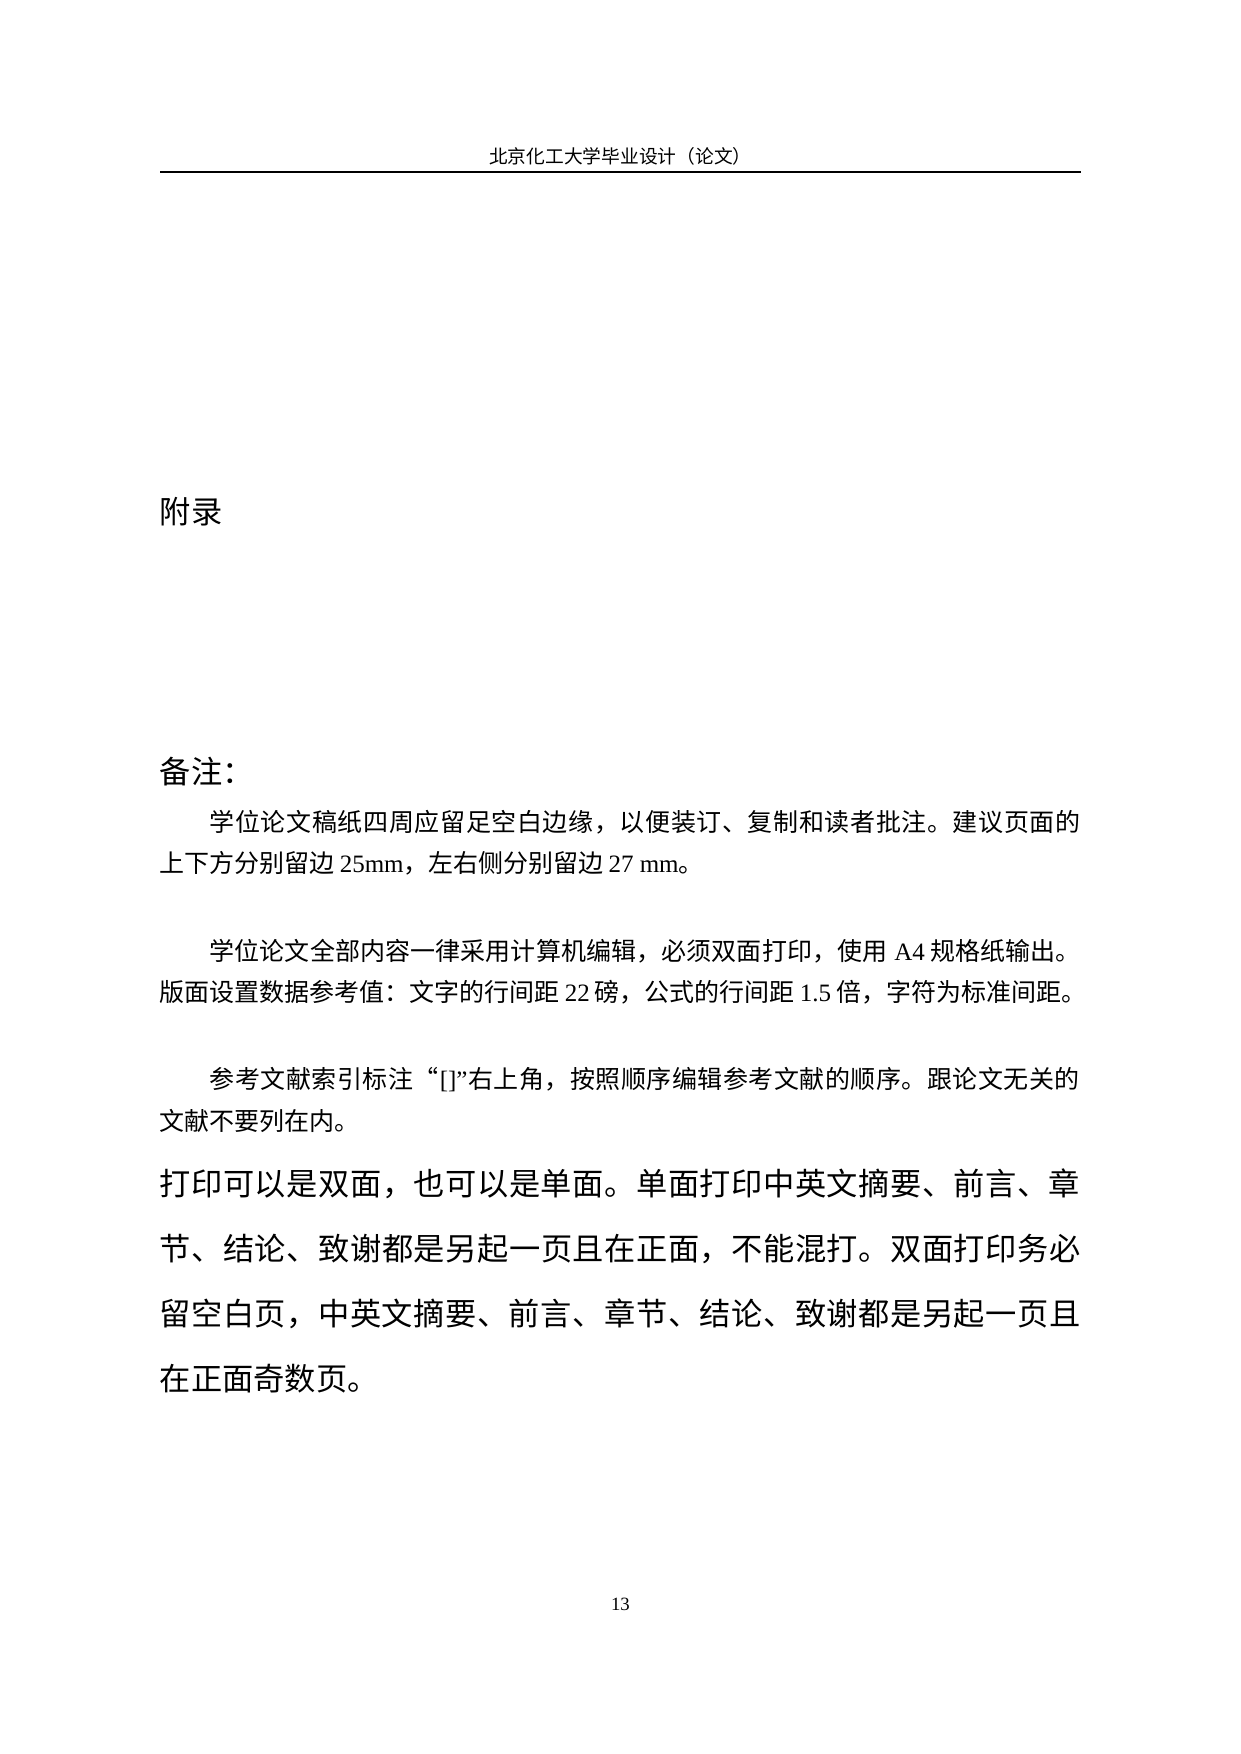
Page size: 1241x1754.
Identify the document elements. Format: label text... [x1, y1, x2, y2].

text 学位论文全部内容一律采用计算机编辑，必须双面打印，使用A4规格纸输出。版面设置数据参考值：文字的行间距22磅，公式的行间距1.5倍，字符为标准间距。 [159, 931, 1081, 1009]
text 备注： [159, 737, 1081, 802]
text 参考文献索引标注“[]”右上角，按照顺序编辑参考文献的顺序。跟论文无关的文献不要列在内。 [159, 1060, 1081, 1138]
text 学位论文稿纸四周应留足空白边缘，以便装订、复制和读者批注。建议页面的上下方分别留边，左右侧分别留边。 [159, 802, 1081, 880]
text 附录 [159, 477, 1081, 542]
text 打印可以是双面，也可以是单面。单面打印中英文摘要、前言、章节、结论、致谢都是另起一页且在正面，不能混打。双面打印务必留空白页，中英文摘要、前言、章节、结论、致谢都是另起一页且在正面奇数页。 [159, 1149, 1081, 1409]
